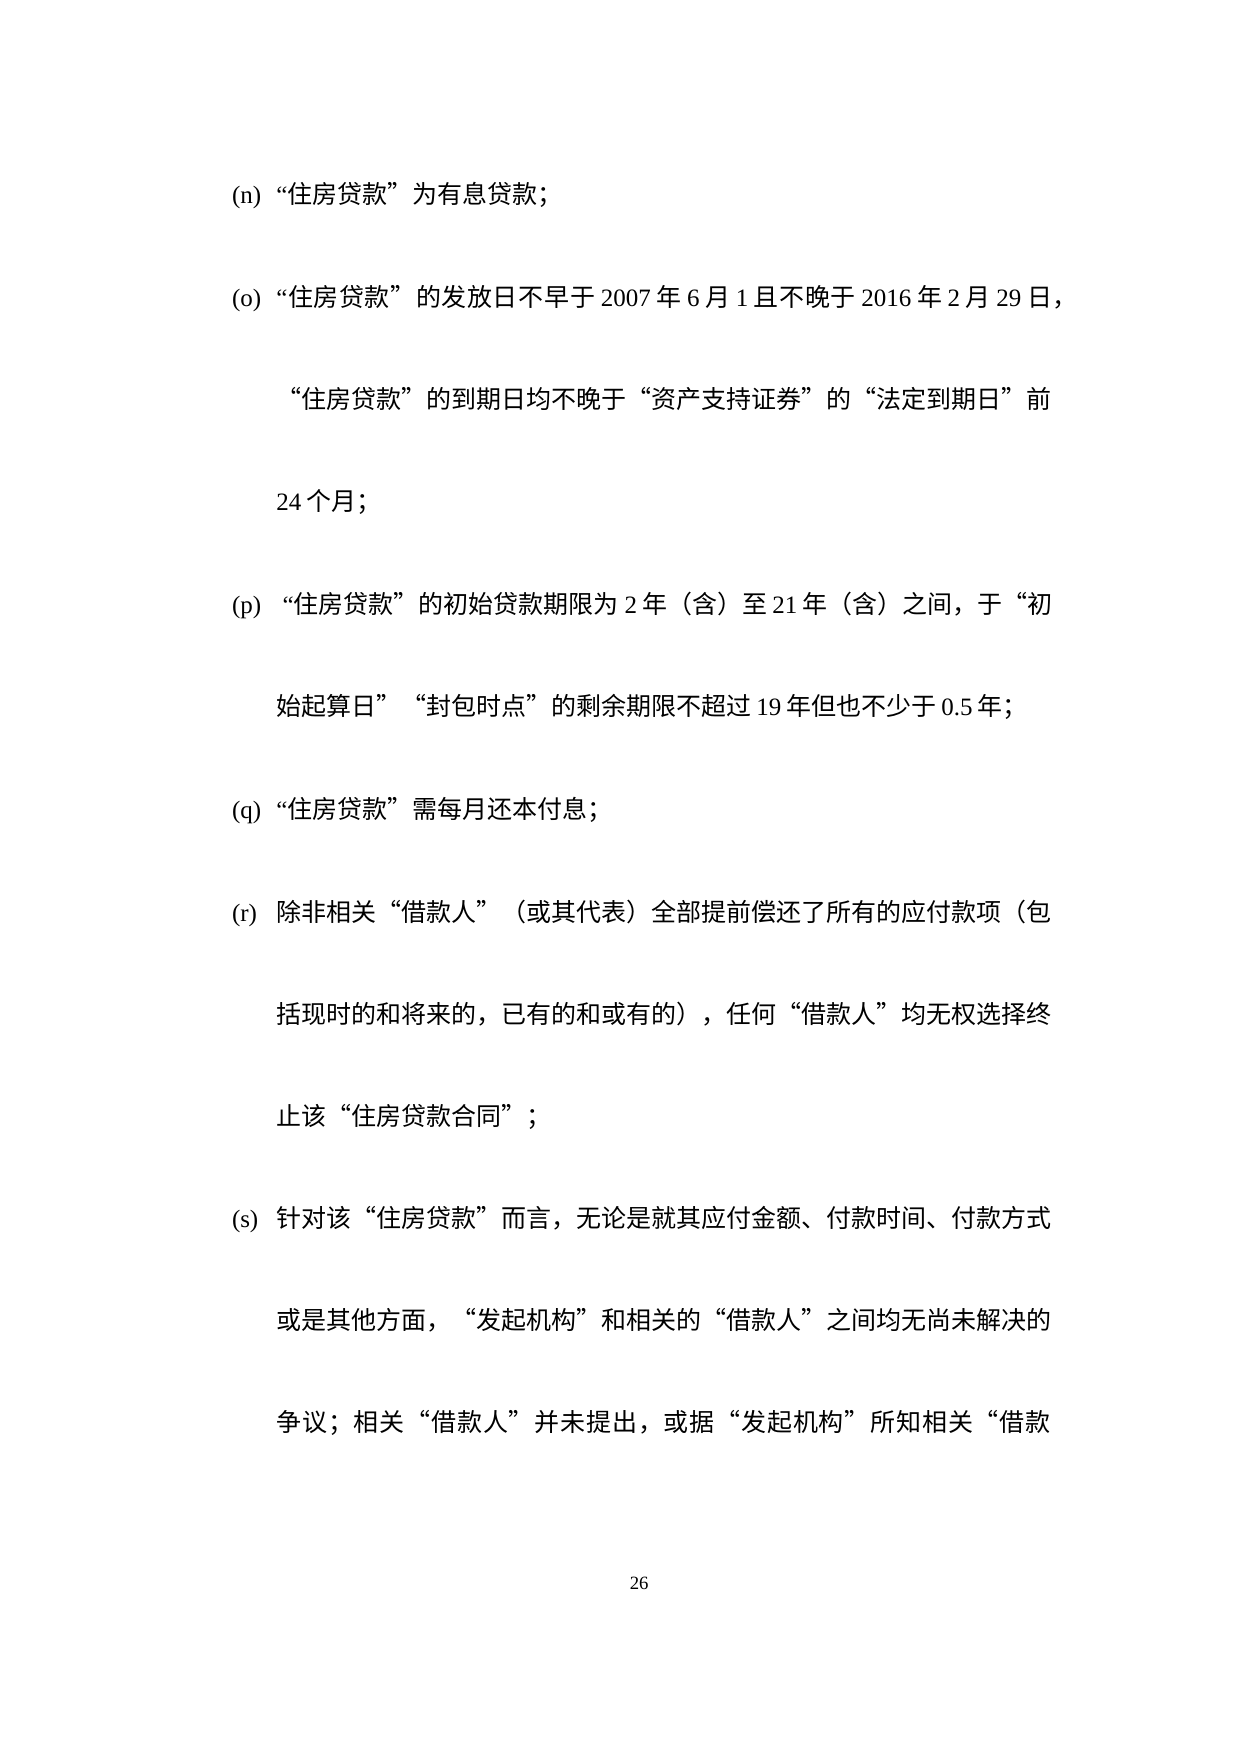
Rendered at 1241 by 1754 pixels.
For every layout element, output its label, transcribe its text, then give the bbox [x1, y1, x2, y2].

list “住房贷款”的初始贷款期限为2年（含）至21年（含）之间，于“初始起算日”“封包时点”的剩余期限不超过19年但也不少于0.5年； [232, 568, 1053, 738]
list “住房贷款”为有息贷款； [232, 159, 1053, 227]
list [232, 1183, 1053, 1455]
list “住房贷款”需每月还本付息； [232, 773, 1053, 841]
list 除非相关“借款人”（或其代表）全部提前偿还了所有的应付款项（包括现时的和将来的，已有的和或有的），任何“借款人”均无权选择终止该“住房贷款合同”； [232, 876, 1053, 1148]
list “住房贷款”的发放日不早于2007年6月1且不晚于2016年2月29日，“住房贷款”的到期日均不晚于“资产支持证券”的“法定到期日”前24个月； [232, 262, 1053, 533]
